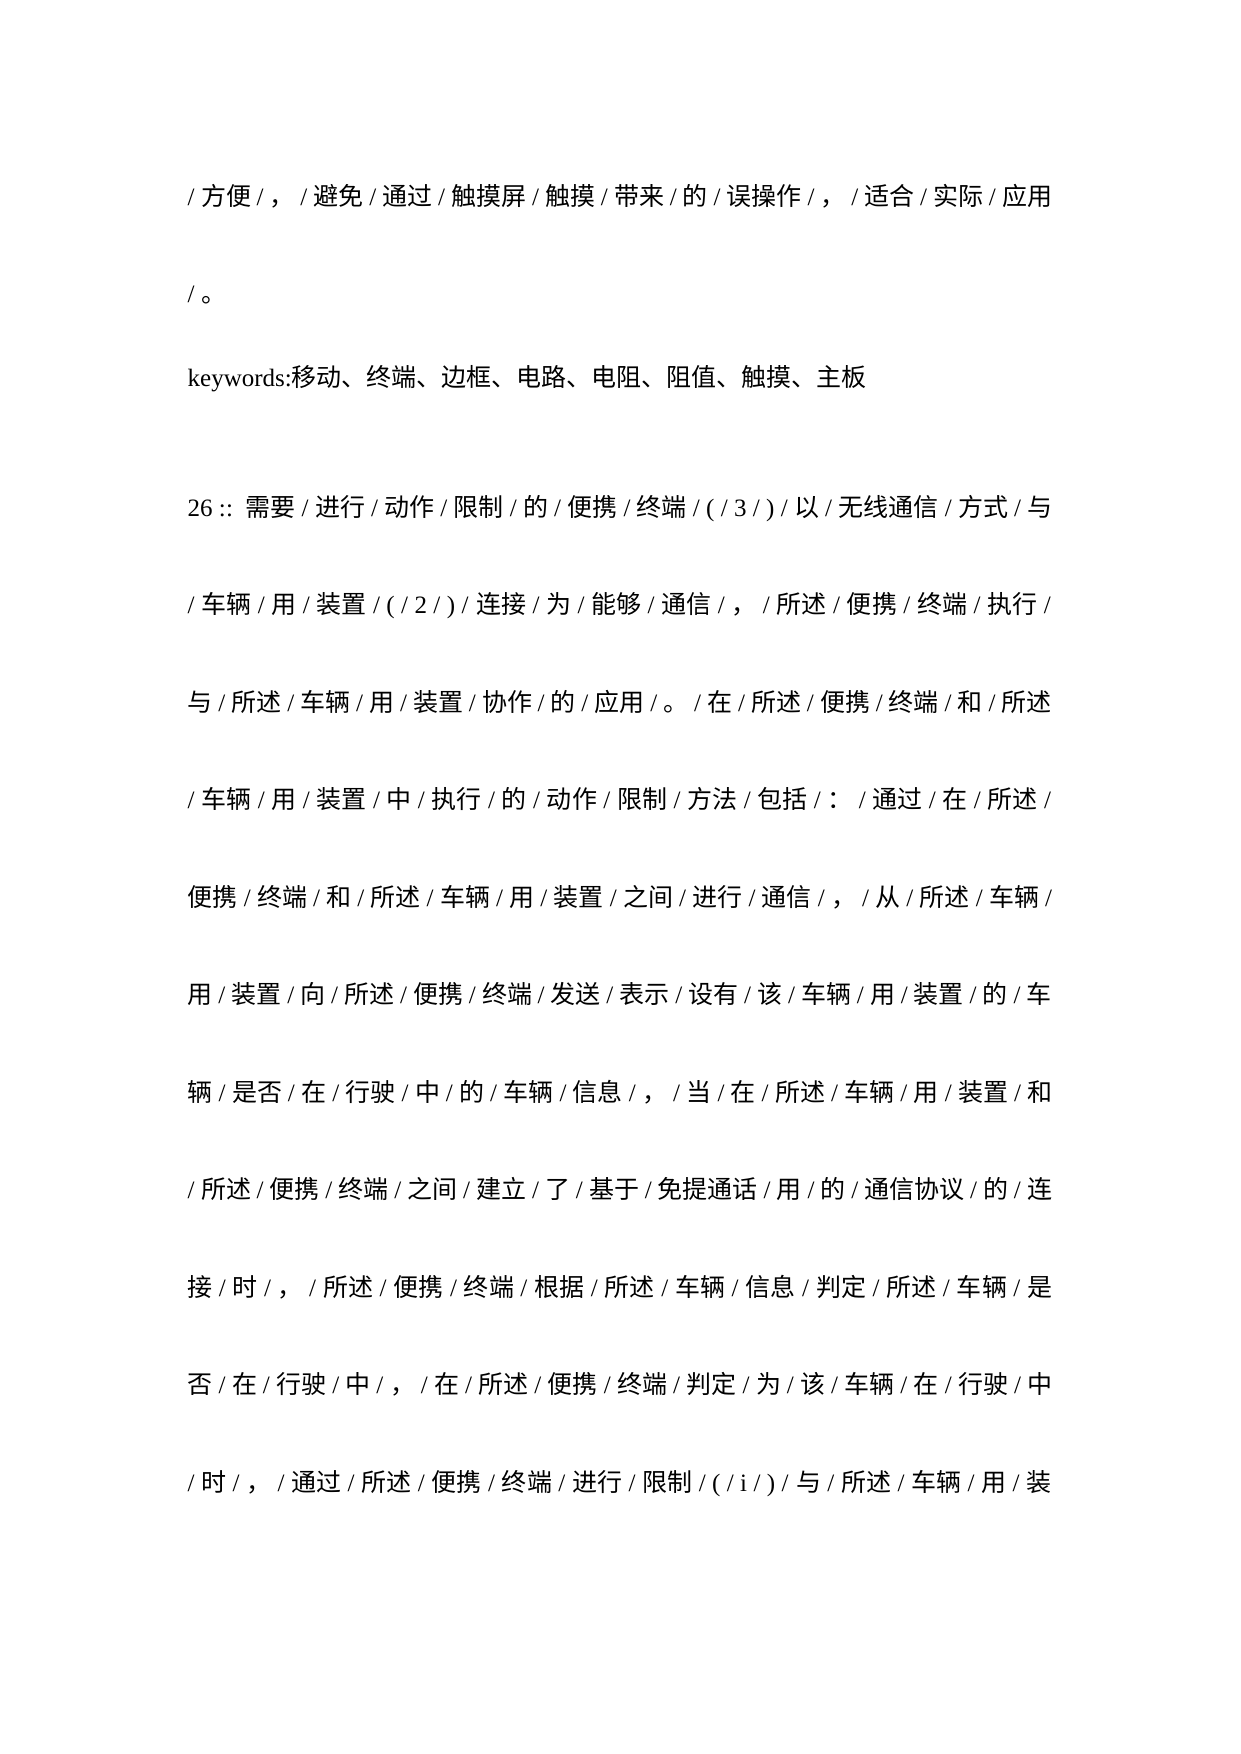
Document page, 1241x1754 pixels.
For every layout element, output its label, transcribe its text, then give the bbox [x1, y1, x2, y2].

text keywords:移动、终端、边框、电路、电阻、阻值、触摸、主板 [187, 343, 1053, 408]
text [187, 473, 1053, 1513]
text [187, 162, 1053, 324]
